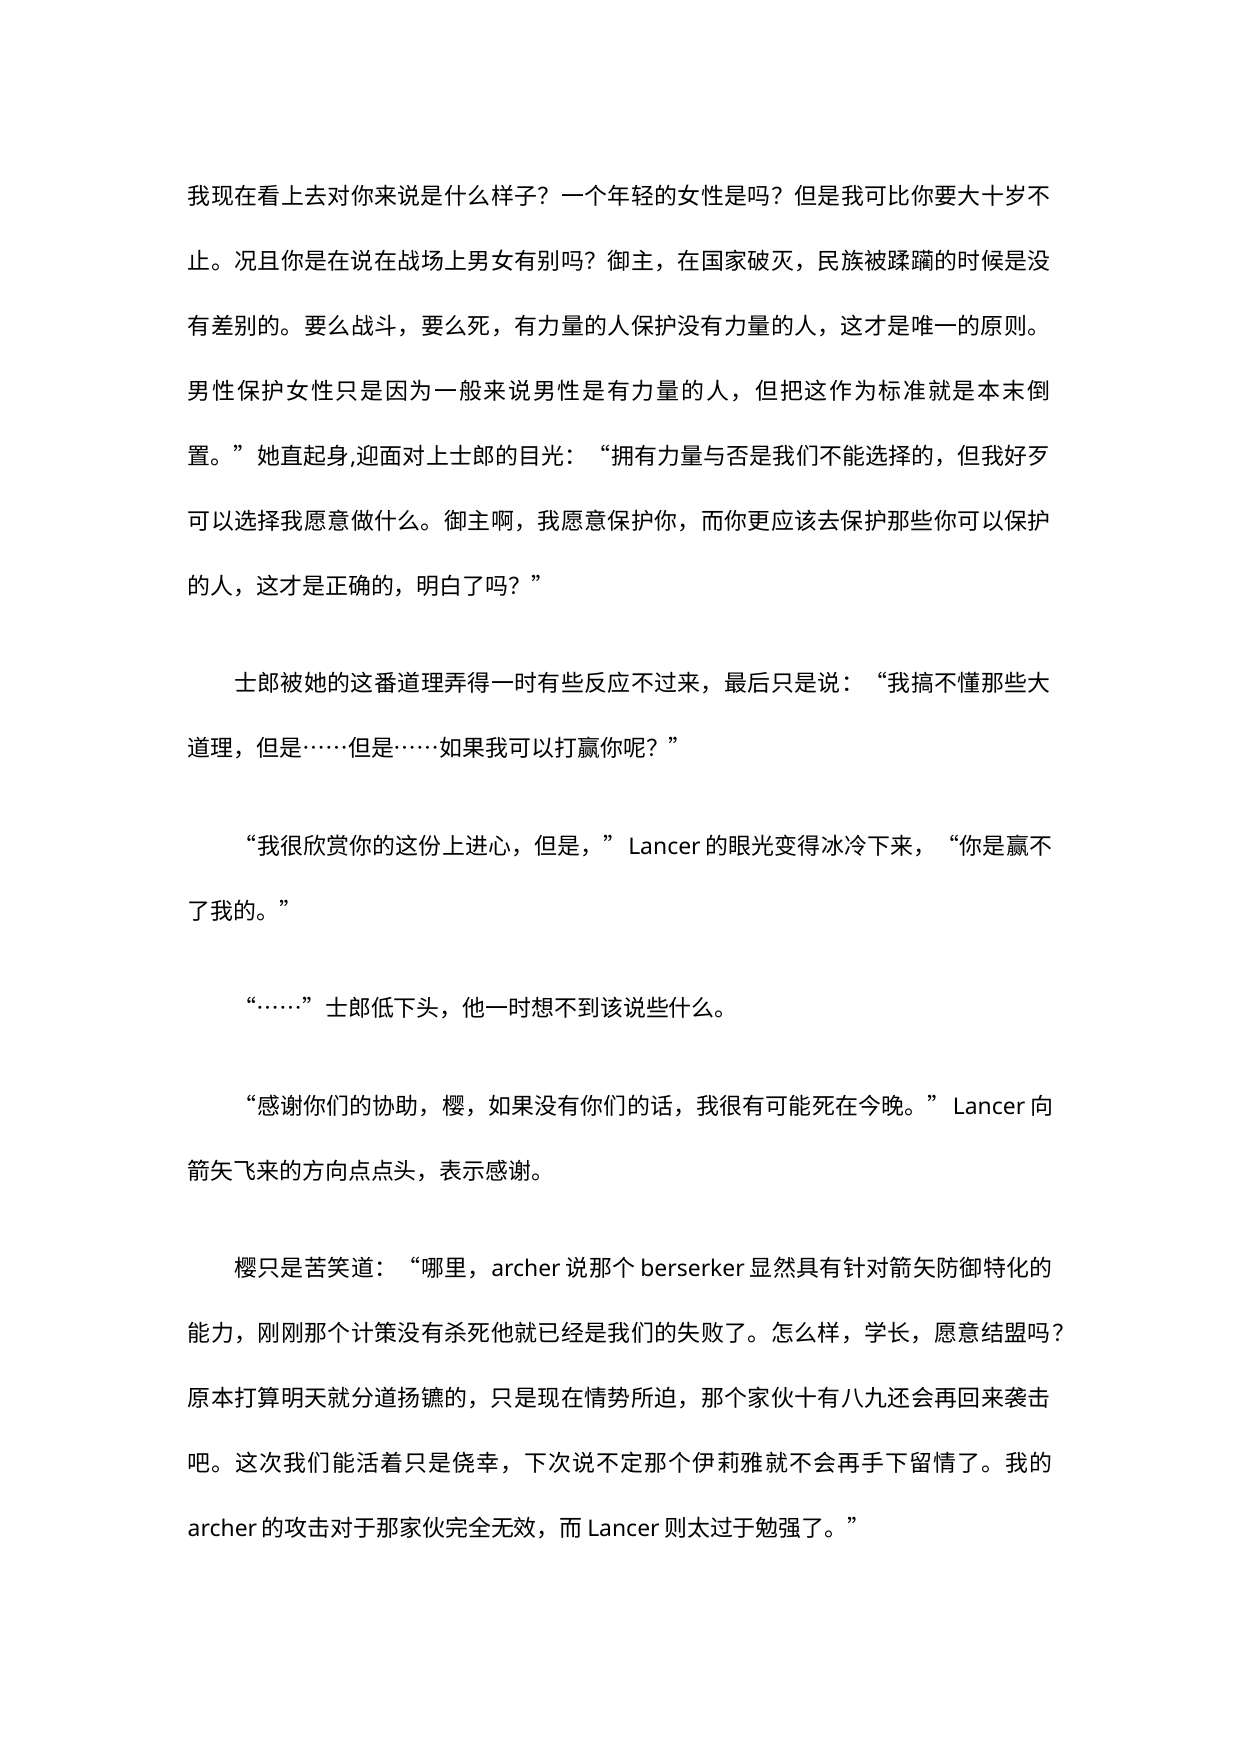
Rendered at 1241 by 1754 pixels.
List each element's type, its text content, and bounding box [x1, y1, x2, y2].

text “我很欣赏你的这份上进心，但是，”Lancer的眼光变得冰冷下来，“你是赢不了我的。” [187, 812, 1053, 942]
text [187, 162, 1053, 617]
text “感谢你们的协助，樱，如果没有你们的话，我很有可能死在今晚。”Lancer向箭矢飞来的方向点点头，表示感谢。 [187, 1072, 1053, 1202]
text 士郎被她的这番道理弄得一时有些反应不过来，最后只是说：“我搞不懂那些大道理，但是……但是……如果我可以打赢你呢？” [187, 649, 1053, 779]
text “……”士郎低下头，他一时想不到该说些什么。 [187, 974, 1053, 1039]
text 樱只是苦笑道：“哪里，archer说那个berserker显然具有针对箭矢防御特化的能力，刚刚那个计策没有杀死他就已经是我们的失败了。怎么样，学长，愿意结盟吗？原本打算明天就分道扬镳的，只是现在情势所迫，那个家伙十有八九还会再回来袭击吧。这次我们能活着只是侥幸，下次说不定那个伊莉雅就不会再手下留情了。我的archer的攻击对于那家伙完全无效，而Lancer则太过于勉强了。” [187, 1234, 1053, 1559]
